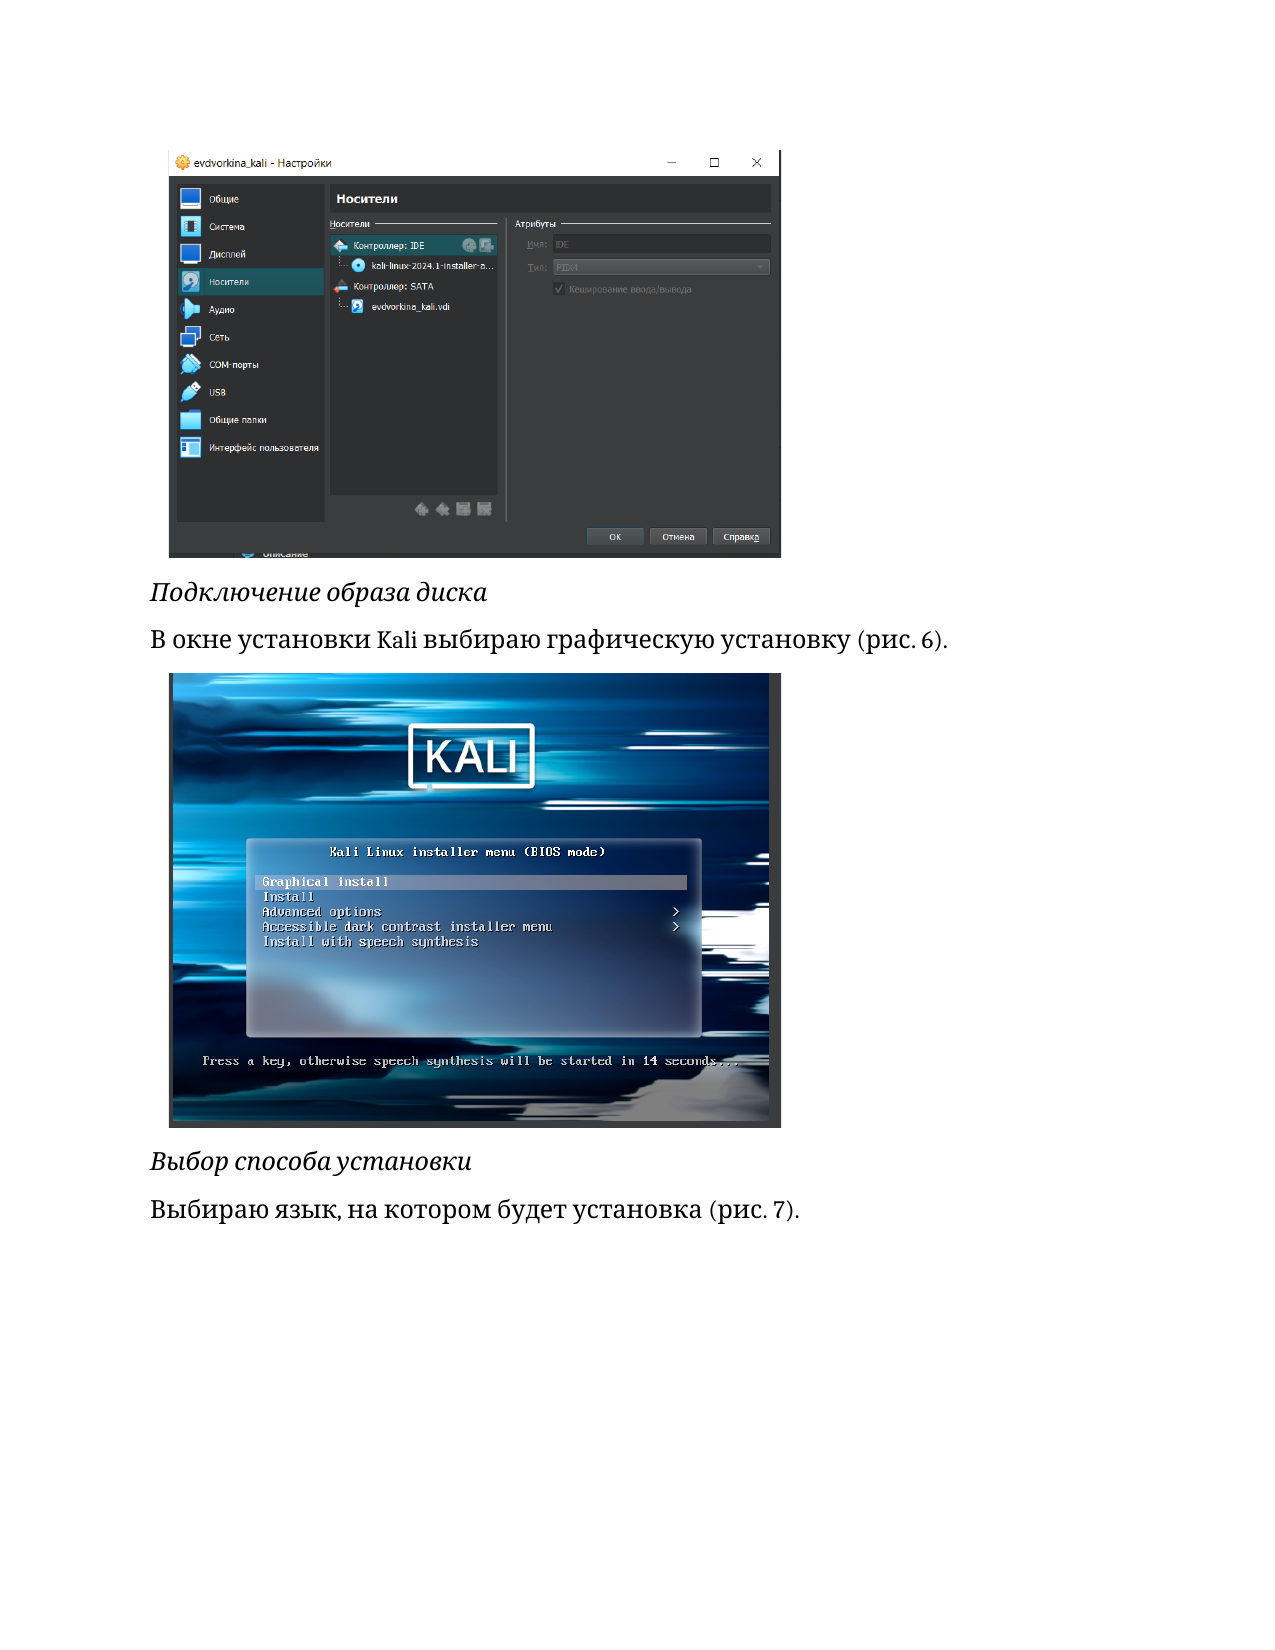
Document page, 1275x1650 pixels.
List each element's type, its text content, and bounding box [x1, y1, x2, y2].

text В окне установки Kali выбираю графическую установку (рис. 6). [150, 626, 1125, 655]
text Подключение образа диска [150, 579, 1125, 608]
picture [168, 150, 782, 558]
text Выбираю язык, на котором будет установка (рис. 7). [150, 1196, 1125, 1224]
text Выбор способа установки [150, 1148, 1125, 1177]
picture [168, 673, 782, 1128]
